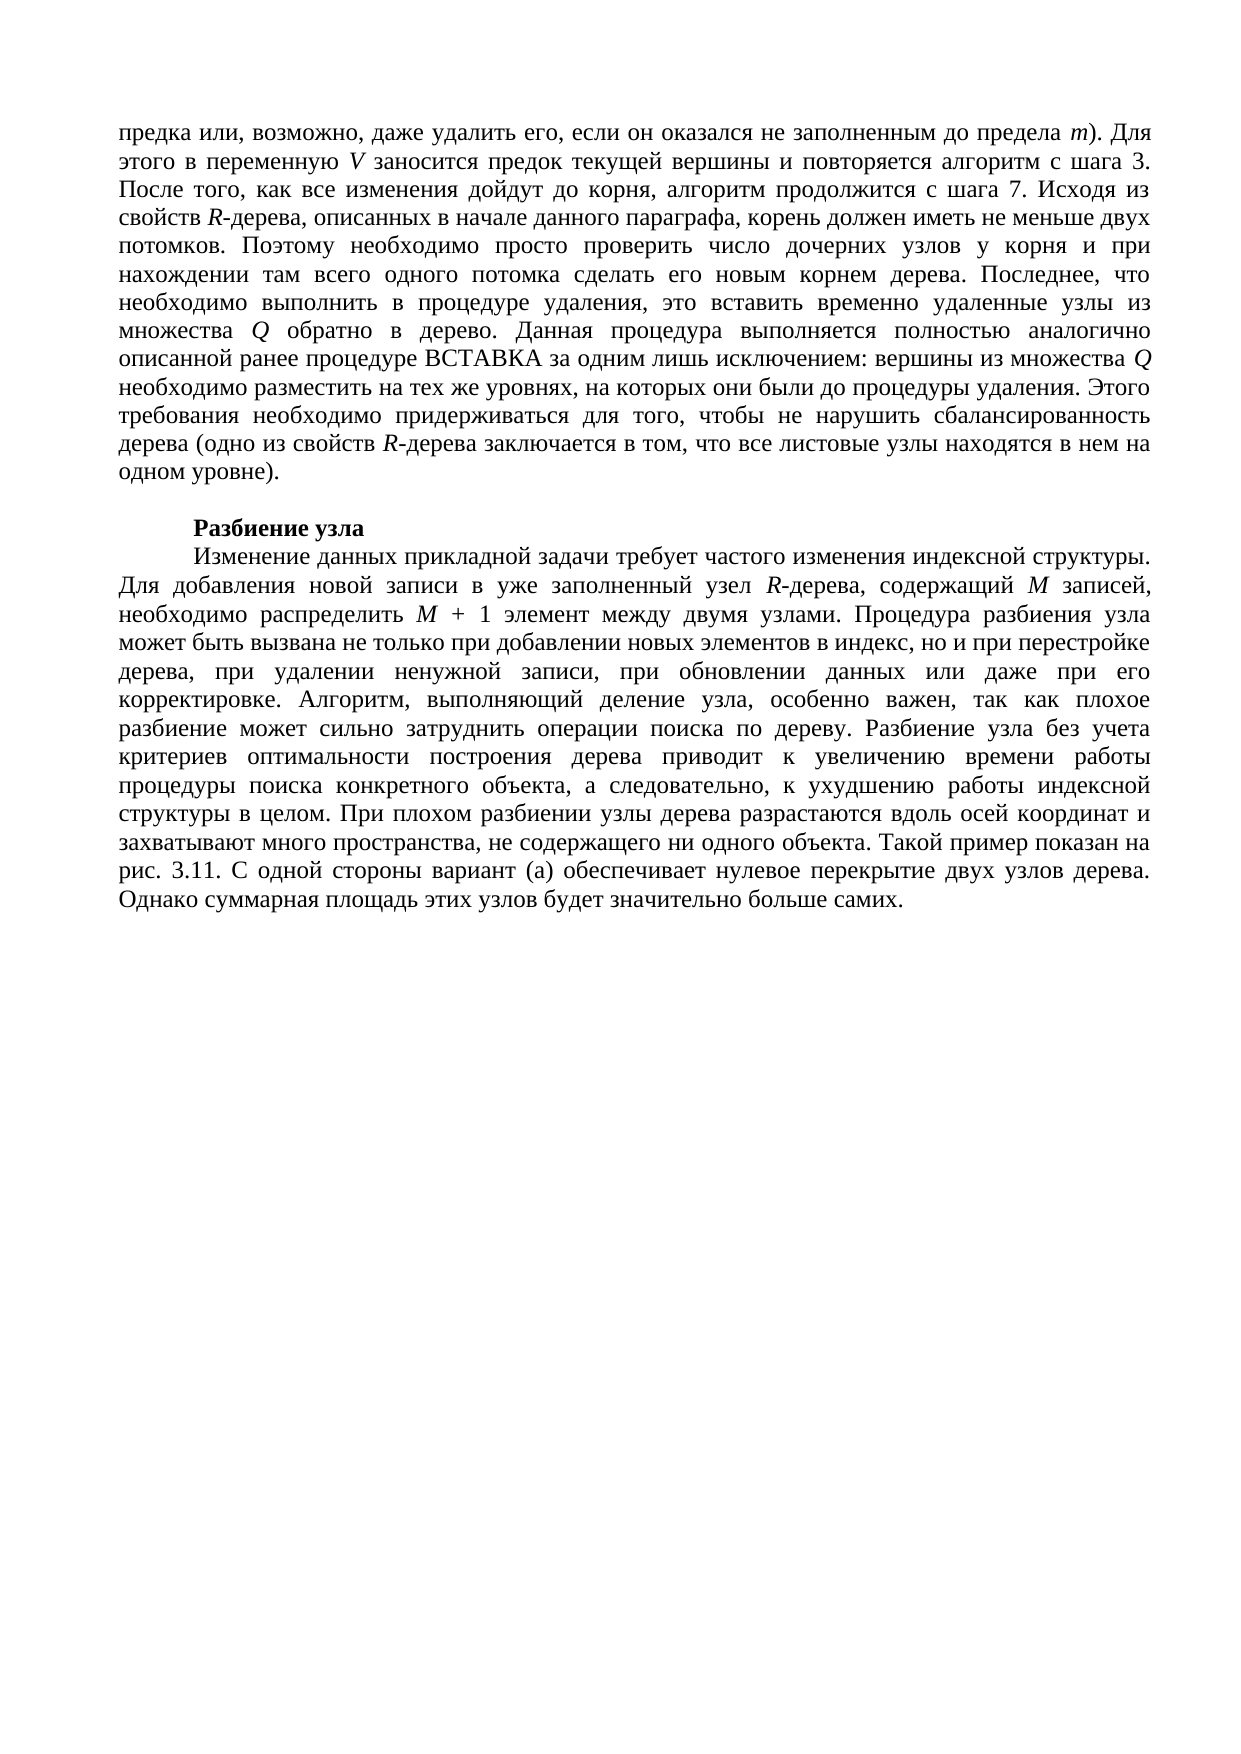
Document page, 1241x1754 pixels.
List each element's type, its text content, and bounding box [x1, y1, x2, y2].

text Разбиение узла [118, 513, 1152, 542]
text Изменение данных прикладной задачи требует частого изменения индексной структуры. Для добавления новой записи в уже заполненный узел R-дерева, содержащий М записей, необходимо распределить М + 1 элемент между двумя узлами. Процедура разбиения узла может быть вызвана не только при добавлении новых элементов в индекс, но и при перестройке дерева, при удалении ненужной записи, при обновлении данных или даже при его корректировке. Алгоритм, выполняющий деление узла, особенно важен, так как плохое разбиение может сильно затруднить операции поиска по дереву. Разбиение узла без учета критериев оптимальности построения дерева приводит к увеличению времени работы процедуры поиска конкретного объекта, а следовательно, к ухудшению работы индексной структуры в целом. При плохом разбиении узлы дерева разрастаются вдоль осей координат и захватывают много пространства, не содержащего ни одного объекта. Такой пример показан на рис. 3.11. С одной стороны вариант (а) обеспечивает нулевое перекрытие двух узлов дерева. Однако суммарная площадь этих узлов будет значительно больше самих. [118, 542, 1152, 913]
